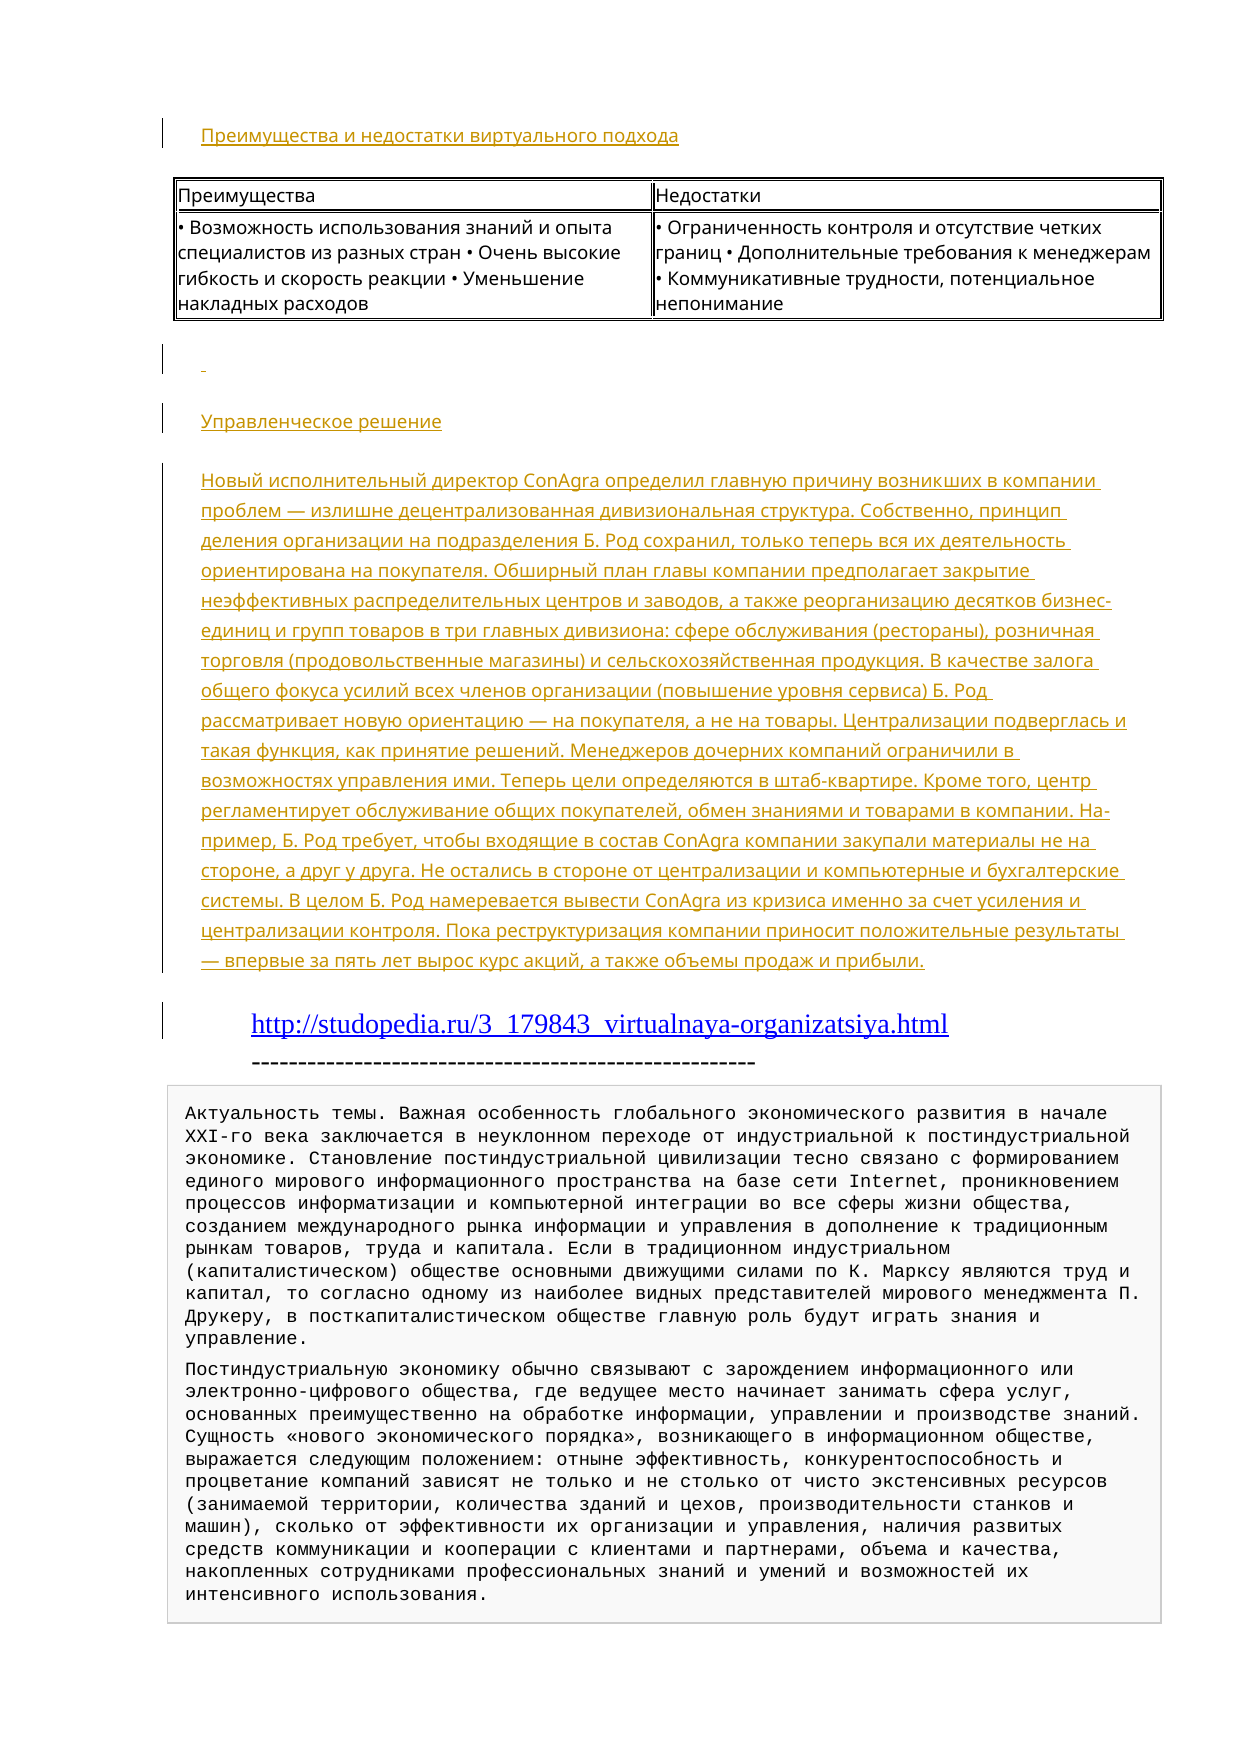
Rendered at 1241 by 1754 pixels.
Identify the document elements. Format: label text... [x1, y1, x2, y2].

text Актуальность темы. Важная особенность глобального экономического развития в начале XXI-го века заключается в неуклонном переходе от индустриальной к постиндустриальной экономике. Становление постиндустриальной цивилизации тесно связано с формированием единого мирового информационного пространства на базе сети Internet, проникновением процессов информатизации и компьютерной интеграции во все сферы жизни общества, созданием международного рынка информации и управления в дополнение к традиционным рынкам товаров, труда и капитала. Если в традиционном индустриальном (капиталистическом) обществе основными движущими силами по К. Марксу являются труд и капитал, то согласно одному из наиболее видных представителей мирового менеджмента П. Друкеру, в посткапиталистическом обществе главную роль будут играть знания и управление. [168, 1086, 1160, 1340]
table_cell • Возможность использования знаний и опыта специалистов из разных стран • Очень высокие гибкость и скорость реакции • Уменьшение накладных расходов [177, 209, 653, 318]
table_cell • Ограниченность контроля и отсутствие четких границ • Дополнительные требования к менеджерам • Коммуникативные трудности, потенциальное непонимание [653, 209, 1161, 318]
table_header Преимущества [177, 179, 653, 209]
text Постиндустриальную экономику обычно связывают с зарождением информационного или электронно-цифрового общества, где ведущее место начинает занимать сфера услуг, основанных преимущественно на обработке информации, управлении и производстве знаний. Сущность «нового экономического порядка», возникающего в информационном обществе, выражается следующим положением: отныне эффективность, конкурентоспособность и процветание компаний зависят не только и не столько от чисто экстенсивных ресурсов (занимаемой территории, количества зданий и цехов, производительности станков и машин), сколько от эффективности их организации и управления, наличия развитых средств коммуникации и кооперации с клиентами и партнерами, объема и качества, накопленных сотрудниками профессиональных знаний и умений и возможностей их интенсивного использования. [168, 1340, 1160, 1622]
text ------------------------------------------------------ [177, 1039, 1152, 1077]
table_header Недостатки [653, 181, 1160, 209]
text http://studopedia.ru/3_179843_virtualnaya-organizatsiya.html [177, 1002, 1152, 1039]
